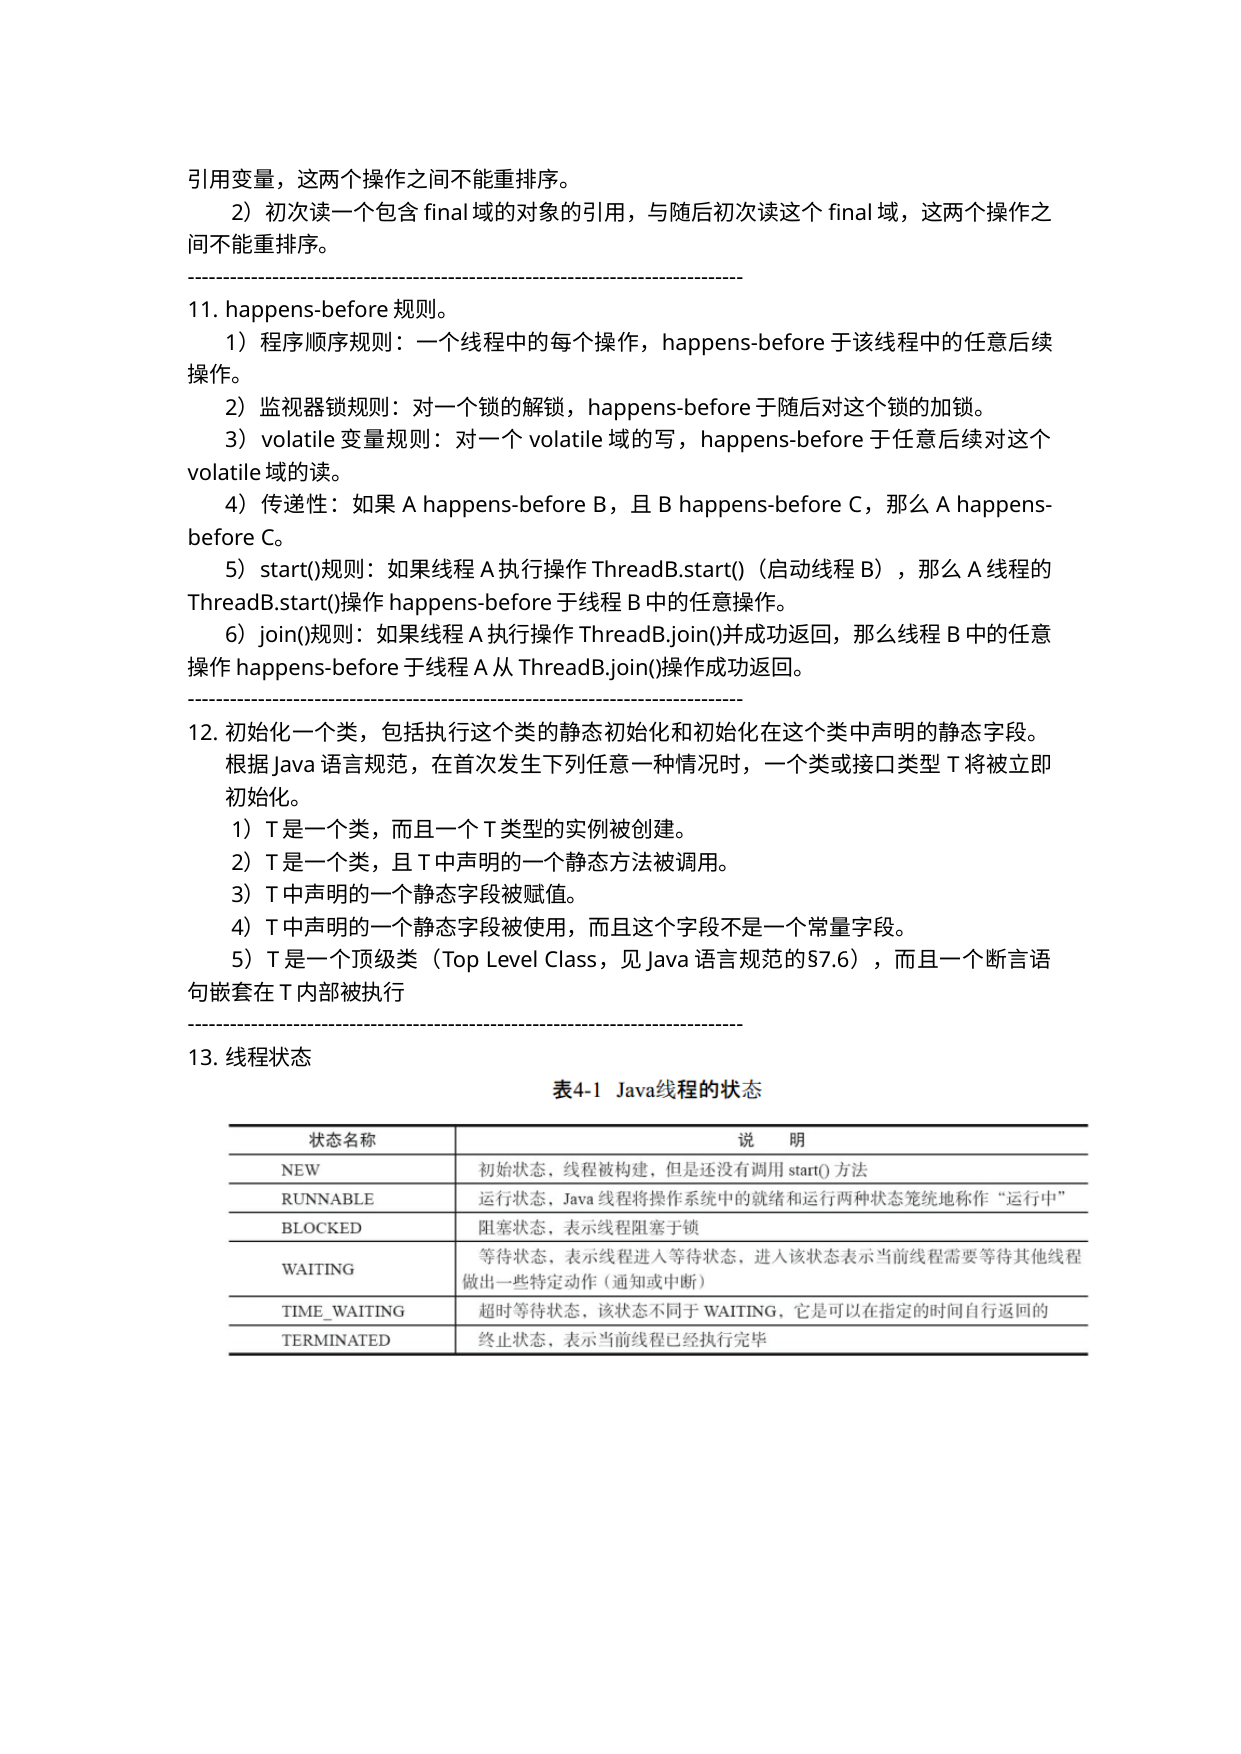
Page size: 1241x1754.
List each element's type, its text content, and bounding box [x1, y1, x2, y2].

text 3）volatile变量规则：对一个volatile域的写，happens-before于任意后续对这个volatile域的读。 [187, 422, 1053, 487]
list 初始化一个类，包括执行这个类的静态初始化和初始化在这个类中声明的静态字段。根据Java语言规范，在首次发生下列任意一种情况时，一个类或接口类型T将被立即初始化。 [187, 714, 1053, 812]
text 1）T是一个类，而且一个T类型的实例被创建。 [187, 812, 1053, 844]
text 5）start()规则：如果线程A执行操作ThreadB.start()（启动线程B），那么A线程的ThreadB.start()操作happens-before于线程B中的任意操作。 [187, 552, 1053, 617]
text 3）T中声明的一个静态字段被赋值。 [187, 877, 1053, 909]
text ------------------------------------------------------------------------------- [187, 1007, 1053, 1039]
text 5）T是一个顶级类（Top Level Class，见Java语言规范的§7.6），而且一个断言语句嵌套在T内部被执行 [187, 942, 1053, 1007]
list happens-before规则。 [187, 292, 1053, 324]
text ------------------------------------------------------------------------------- [187, 682, 1053, 714]
text 2）T是一个类，且T中声明的一个静态方法被调用。 [187, 844, 1053, 877]
text 6）join()规则：如果线程A执行操作ThreadB.join()并成功返回，那么线程B中的任意操作happens-before于线程A从ThreadB.join()操作成功返回。 [187, 617, 1053, 682]
text 1）程序顺序规则：一个线程中的每个操作，happens-before于该线程中的任意后续操作。 [187, 324, 1053, 389]
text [187, 259, 1053, 292]
text 4）T中声明的一个静态字段被使用，而且这个字段不是一个常量字段。 [187, 909, 1053, 942]
text 2）初次读一个包含final域的对象的引用，与随后初次读这个final域，这两个操作之间不能重排序。 [187, 194, 1053, 259]
text 4）传递性：如果A happens-before B，且B happens-before C，那么A happens-before C。 [187, 487, 1053, 552]
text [187, 162, 1053, 194]
list 线程状态 [187, 1039, 1053, 1072]
text 2）监视器锁规则：对一个锁的解锁，happens-before于随后对这个锁的加锁。 [187, 389, 1053, 422]
picture [225, 1072, 1091, 1359]
